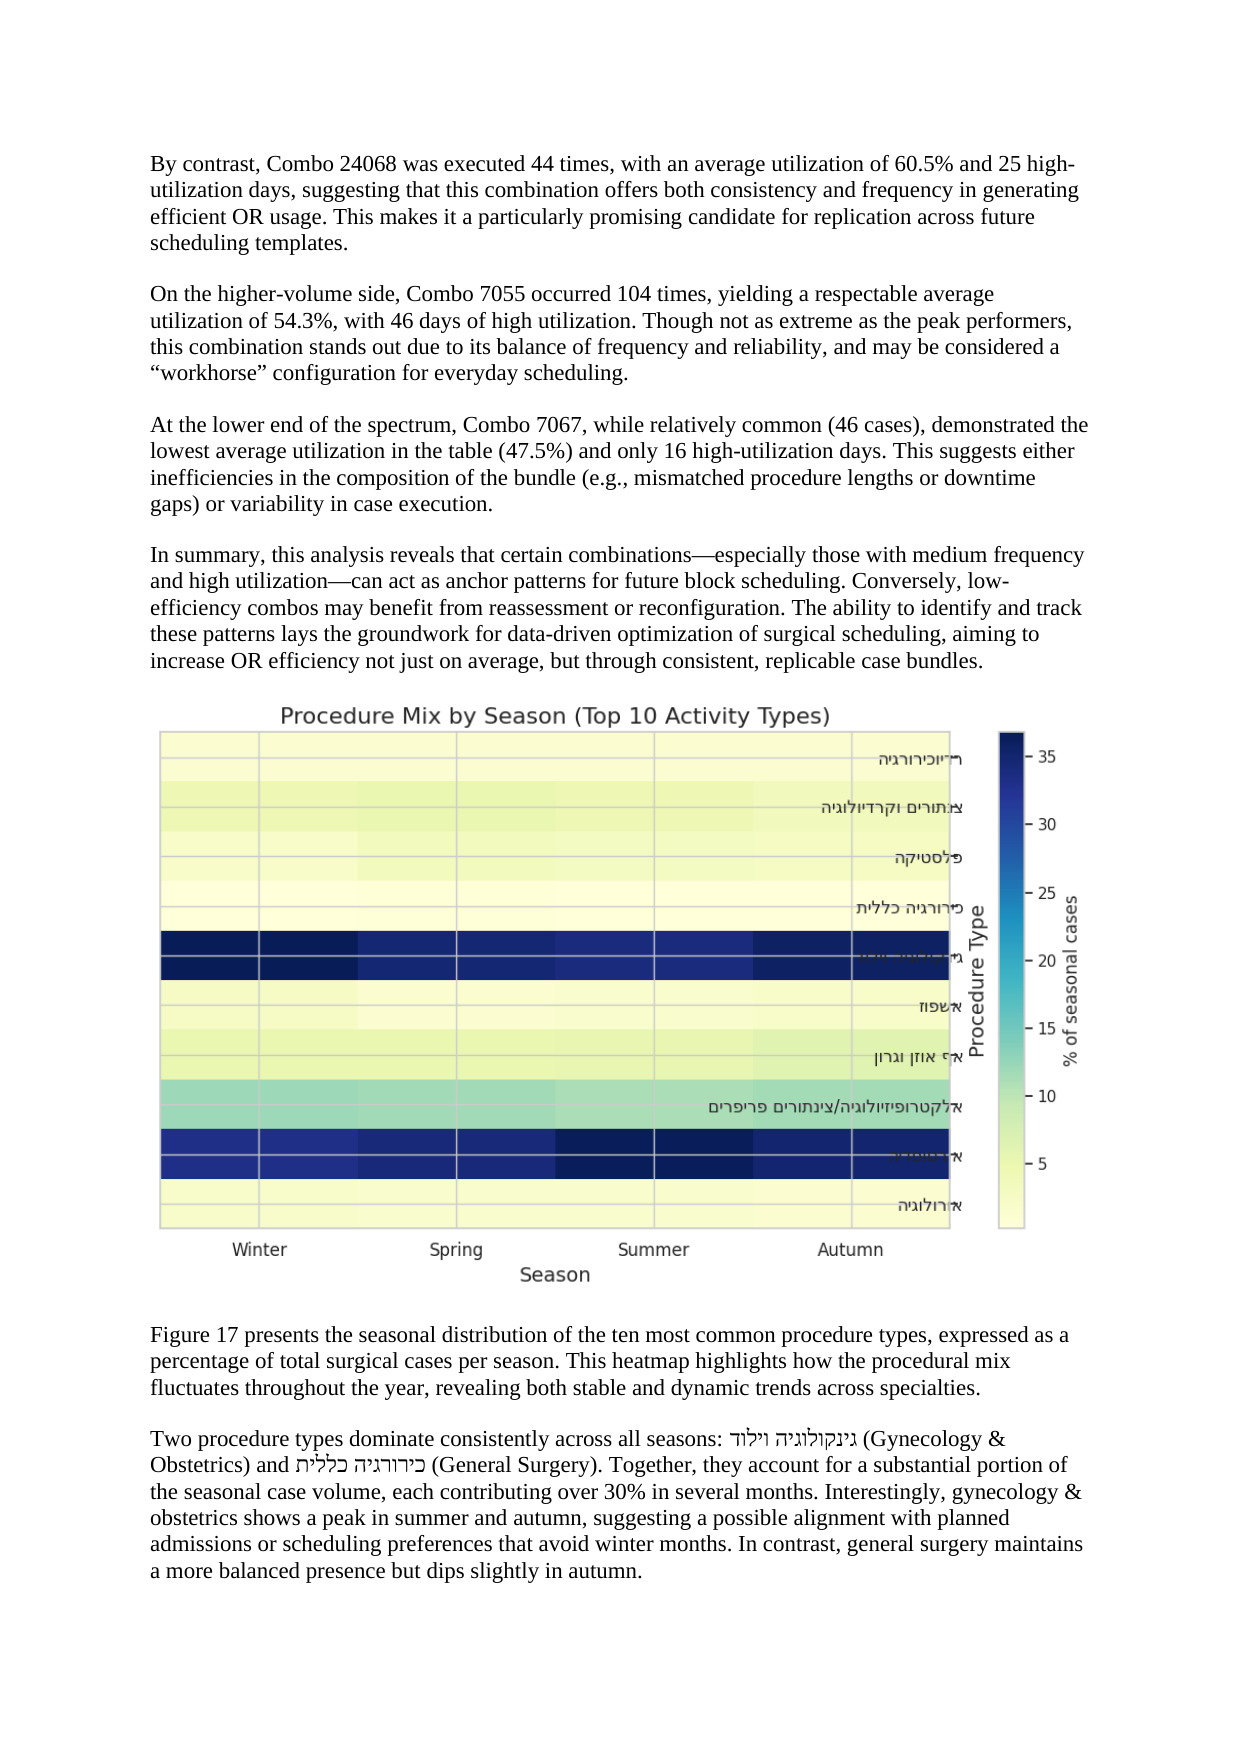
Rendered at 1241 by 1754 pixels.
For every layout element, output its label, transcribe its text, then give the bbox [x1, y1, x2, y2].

text Figure 17 presents the seasonal distribution of the ten most common procedure types, expressed as a percentage of total surgical cases per season. This heatmap highlights how the procedural mix fluctuates throughout the year, revealing both stable and dynamic trends across specialties. [150, 1321, 1090, 1400]
text Two procedure types dominate consistently across all seasons: גינקולוגיה וילוד (Gynecology & Obstetrics) and כירורגיה כללית (General Surgery). Together, they account for a substantial portion of the seasonal case volume, each contributing over 30% in several months. Interestingly, gynecology & obstetrics shows a peak in summer and autumn, suggesting a possible alignment with planned admissions or scheduling preferences that avoid winter months. In contrast, general surgery maintains a more balanced presence but dips slightly in autumn. [150, 1425, 1090, 1583]
text At the lower end of the spectrum, Combo 7067, while relatively common (46 cases), demonstrated the lowest average utilization in the table (47.5%) and only 16 high-utilization days. This suggests either inefficiencies in the composition of the bundle (e.g., mismatched procedure lengths or downtime gaps) or variability in case execution. [150, 411, 1090, 516]
picture [150, 698, 1091, 1296]
text On the higher-volume side, Combo 7055 occurred 104 times, yielding a respectable average utilization of 54.3%, with 46 days of high utilization. Though not as extreme as the peak performers, this combination stands out due to its balance of frequency and reliability, and may be considered a “workhorse” configuration for everyday scheduling. [150, 280, 1090, 386]
text By contrast, Combo 24068 was executed 44 times, with an average utilization of 60.5% and 25 high-utilization days, suggesting that this combination offers both consistency and frequency in generating efficient OR usage. This makes it a particularly promising candidate for replication across future scheduling templates. [150, 150, 1090, 255]
text In summary, this analysis reveals that certain combinations—especially those with medium frequency and high utilization—can act as anchor patterns for future block scheduling. Conversely, low-efficiency combos may benefit from reassessment or reconfiguration. The ability to identify and track these patterns lays the groundwork for data-driven optimization of surgical scheduling, aiming to increase OR efficiency not just on average, but through consistent, replicable case bundles. [150, 541, 1090, 673]
